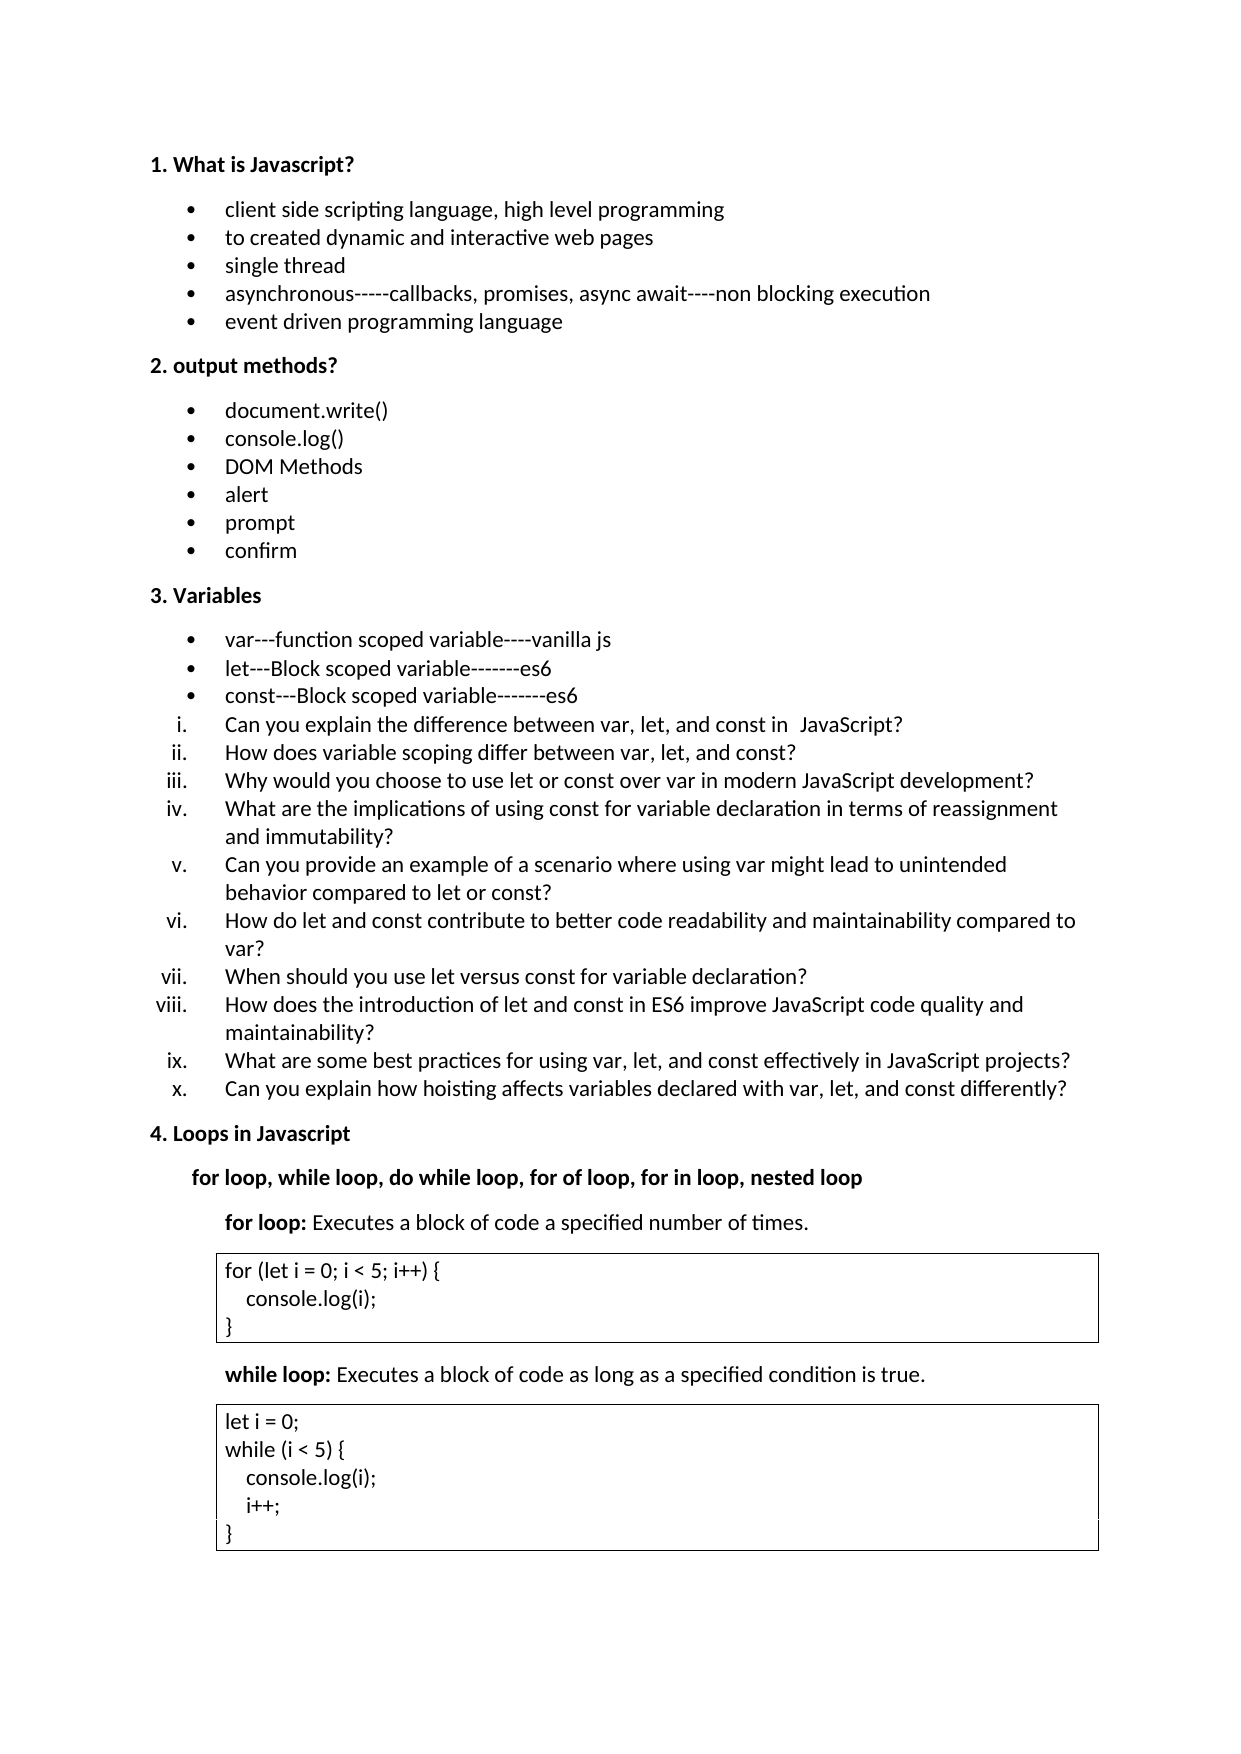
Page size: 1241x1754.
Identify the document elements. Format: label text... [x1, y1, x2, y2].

list Can you explain how hoisting affects variables declared with var, let, and const differently? [187, 1074, 1090, 1102]
list single thread [187, 251, 1090, 279]
list var---function scoped variable----vanilla js [187, 626, 1090, 654]
list Can you explain the difference between var, let, and const in JavaScript? [187, 710, 1090, 738]
list const---Block scoped variable-------es6 [187, 682, 1090, 710]
text while (i < 5) { [217, 1436, 1098, 1463]
text while loop: Executes a block of code as long as a specified condition is true. [225, 1360, 1090, 1388]
text } [217, 1312, 1098, 1342]
list Can you provide an example of a scenario where using var might lead to unintended behavior compared to let or const? [187, 850, 1090, 906]
text i++; [217, 1492, 1098, 1519]
list How do let and const contribute to better code readability and maintainability compared to var? [187, 906, 1090, 962]
list document.write() [187, 396, 1090, 424]
text 3. Variables [150, 581, 1090, 609]
list to created dynamic and interactive web pages [187, 223, 1090, 251]
text } [217, 1519, 1098, 1550]
list How does variable scoping differ between var, let, and const? [187, 738, 1090, 766]
list prompt [187, 508, 1090, 536]
text console.log(i); [217, 1284, 1098, 1312]
list When should you use let versus const for variable declaration? [187, 962, 1090, 990]
text let i = 0; [217, 1405, 1098, 1436]
text 2. output methods? [150, 351, 1090, 379]
list What are the implications of using const for variable declaration in terms of reassignment and immutability? [187, 794, 1090, 850]
text for loop: Executes a block of code a specified number of times. [225, 1208, 1090, 1236]
text console.log(i); [217, 1463, 1098, 1492]
list What are some best practices for using var, let, and const effectively in JavaScript projects? [187, 1046, 1090, 1074]
text 1. What is Javascript? [150, 150, 1090, 178]
list console.log() [187, 424, 1090, 452]
list confirm [187, 536, 1090, 564]
list alert [187, 480, 1090, 508]
list How does the introduction of let and const in ES6 improve JavaScript code quality and maintainability? [187, 990, 1090, 1046]
text for loop, while loop, do while loop, for of loop, for in loop, nested loop [150, 1163, 1090, 1191]
list Why would you choose to use let or const over var in modern JavaScript development? [187, 766, 1090, 794]
list DOM Methods [187, 452, 1090, 480]
list let---Block scoped variable-------es6 [187, 654, 1090, 682]
list asynchronous-----callbacks, promises, async await----non blocking execution [187, 279, 1090, 307]
text 4. Loops in Javascript [150, 1119, 1090, 1147]
list event driven programming language [187, 307, 1090, 335]
text for (let i = 0; i < 5; i++) { [217, 1254, 1098, 1284]
list client side scripting language, high level programming [187, 195, 1090, 223]
